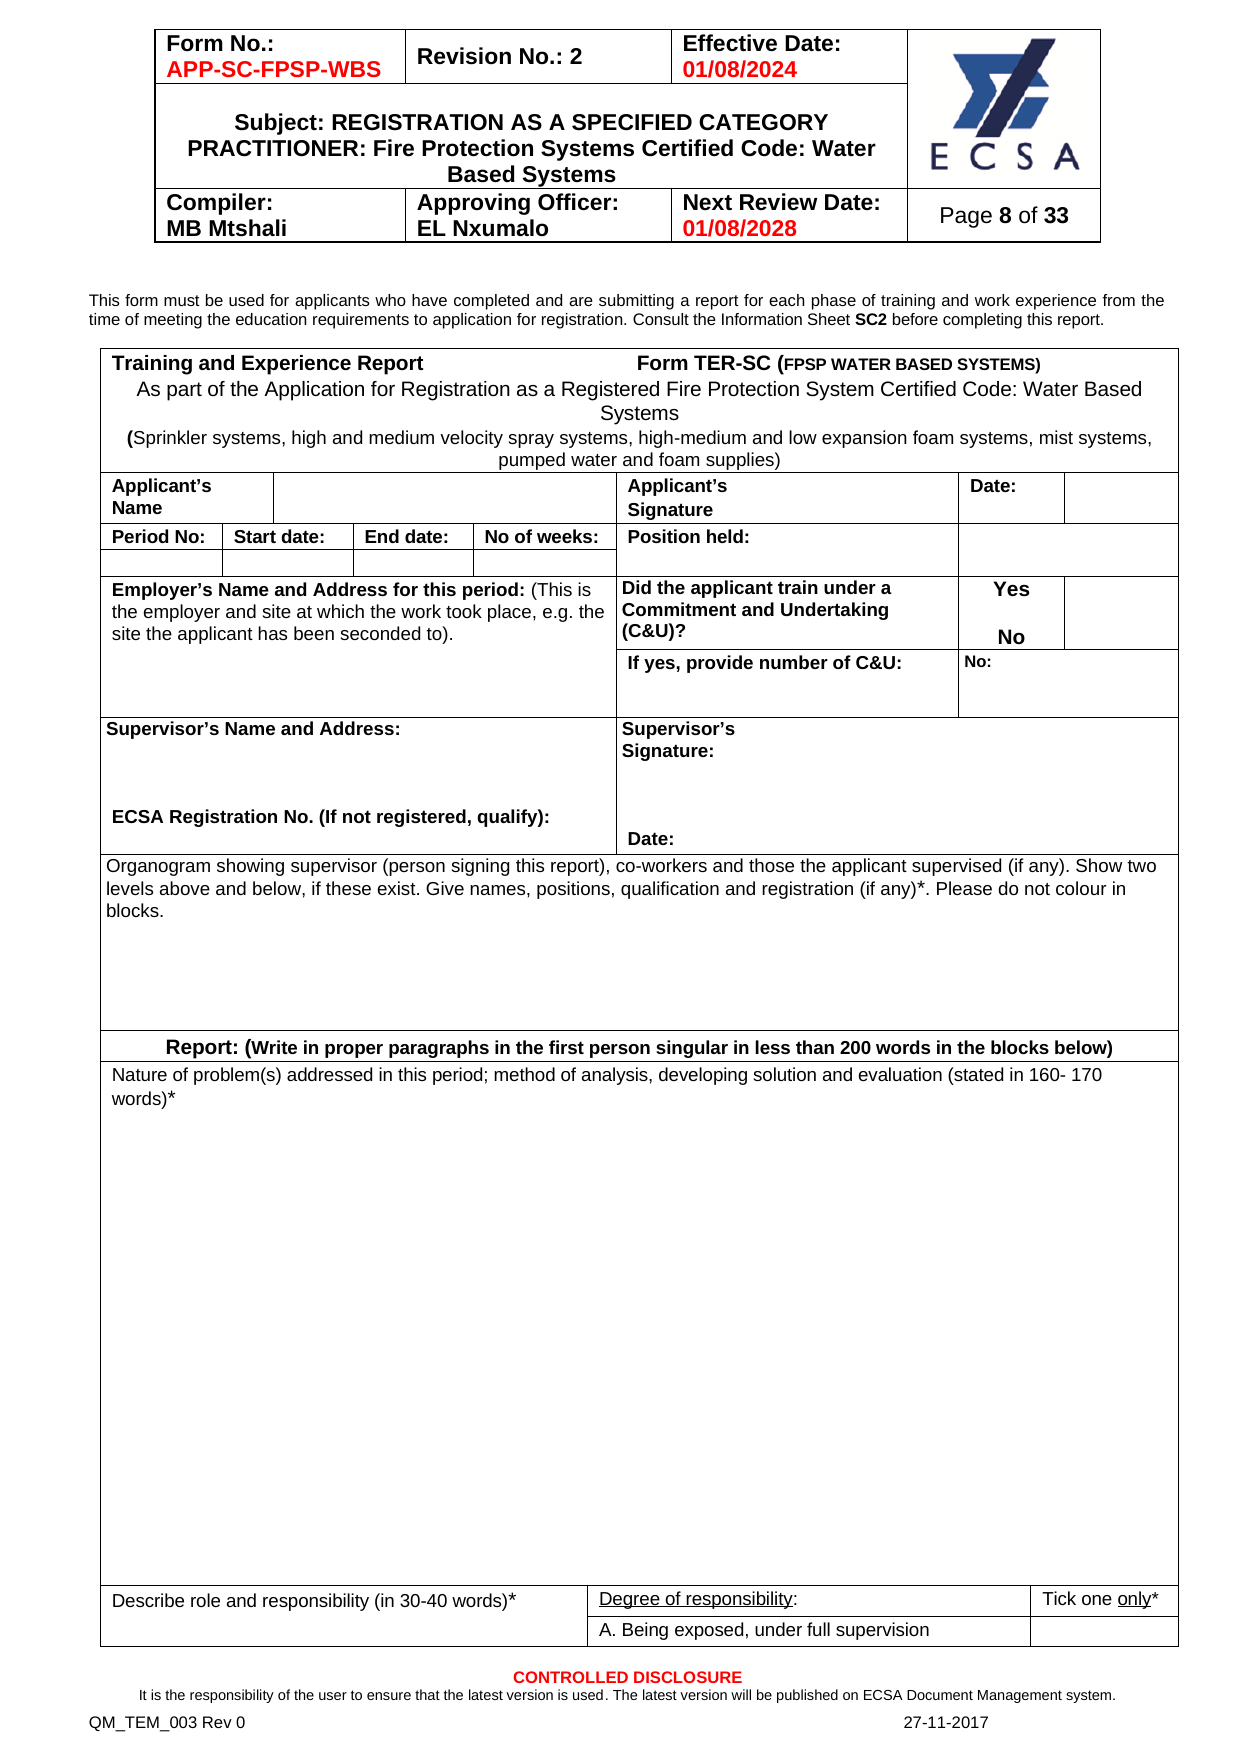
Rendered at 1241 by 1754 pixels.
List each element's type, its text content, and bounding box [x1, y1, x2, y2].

table_cell Tick one only* [1031, 1586, 1178, 1616]
table_cell Report: (Write in proper paragraphs in the first person singular in less than 200 words in the blocks below) [101, 1031, 1178, 1061]
table_cell If yes, provide number of C&U: [617, 650, 958, 717]
table_cell [959, 524, 1178, 576]
table_cell Employer’s Name and Address for this period: (This is the employer and site at which the work took place, e.g. the site the applicant has been seconded to). [101, 577, 616, 717]
table_cell Did the applicant train under a Commitment and Undertaking (C&U)? [617, 577, 958, 649]
table_cell [1065, 577, 1178, 649]
table_cell [101, 550, 222, 576]
table_cell Organogram showing supervisor (person signing this report), co-workers and those the applicant supervised (if any). Show two levels above and below, if these exist. Give names, positions, qualification and registration (if any)*. Please do not colour in blocks. [101, 855, 1178, 1029]
table_cell No of weeks: [474, 524, 616, 549]
table_cell [474, 550, 616, 576]
table_cell No: [959, 650, 1178, 717]
table_cell Degree of responsibility: [588, 1586, 1030, 1616]
table_cell Supervisor’s Signature: Date: [617, 718, 1178, 854]
table_cell Nature of problem(s) addressed in this period; method of analysis, developing solution and evaluation (stated in 160- 170 words)* [101, 1062, 1178, 1584]
table_cell Start date: [223, 524, 353, 549]
table_cell [1065, 473, 1178, 523]
table_cell [354, 550, 473, 576]
table_header Training and Experience Report Form TER-SC (FPSP WATER BASED SYSTEMS) As part of the Application for Registration as a Registered Fire Protection System Certified Code: Water Based Systems (Sprinkler systems, high and medium velocity spray systems, high-medium and low expansion foam systems, mist systems, pumped water and foam supplies) [101, 349, 1178, 472]
table_cell Yes No [959, 577, 1064, 649]
table_cell Applicant’s Name [101, 473, 273, 523]
table_cell A. Being exposed, under full supervision [588, 1617, 1030, 1646]
table_cell [223, 550, 353, 576]
table_cell Supervisor’s Name and Address: ECSA Registration No. (If not registered, qualify): [101, 718, 616, 854]
table_cell Applicant’s Signature [617, 473, 958, 523]
table_cell [1031, 1617, 1178, 1646]
table_cell [274, 473, 616, 523]
table_cell Period No: [101, 524, 222, 549]
picture [924, 38, 1084, 179]
table_cell End date: [354, 524, 473, 549]
table_cell Date: [959, 473, 1064, 523]
table_cell Position held: [617, 524, 958, 576]
table_cell Describe role and responsibility (in 30-40 words)* [101, 1586, 587, 1646]
text This form must be used for applicants who have completed and are submitting a report for each phase of training and work experience from the time of meeting the education requirements to application for registration. Consult the Information Sheet SC2 before completing this report. [89, 290, 1166, 329]
